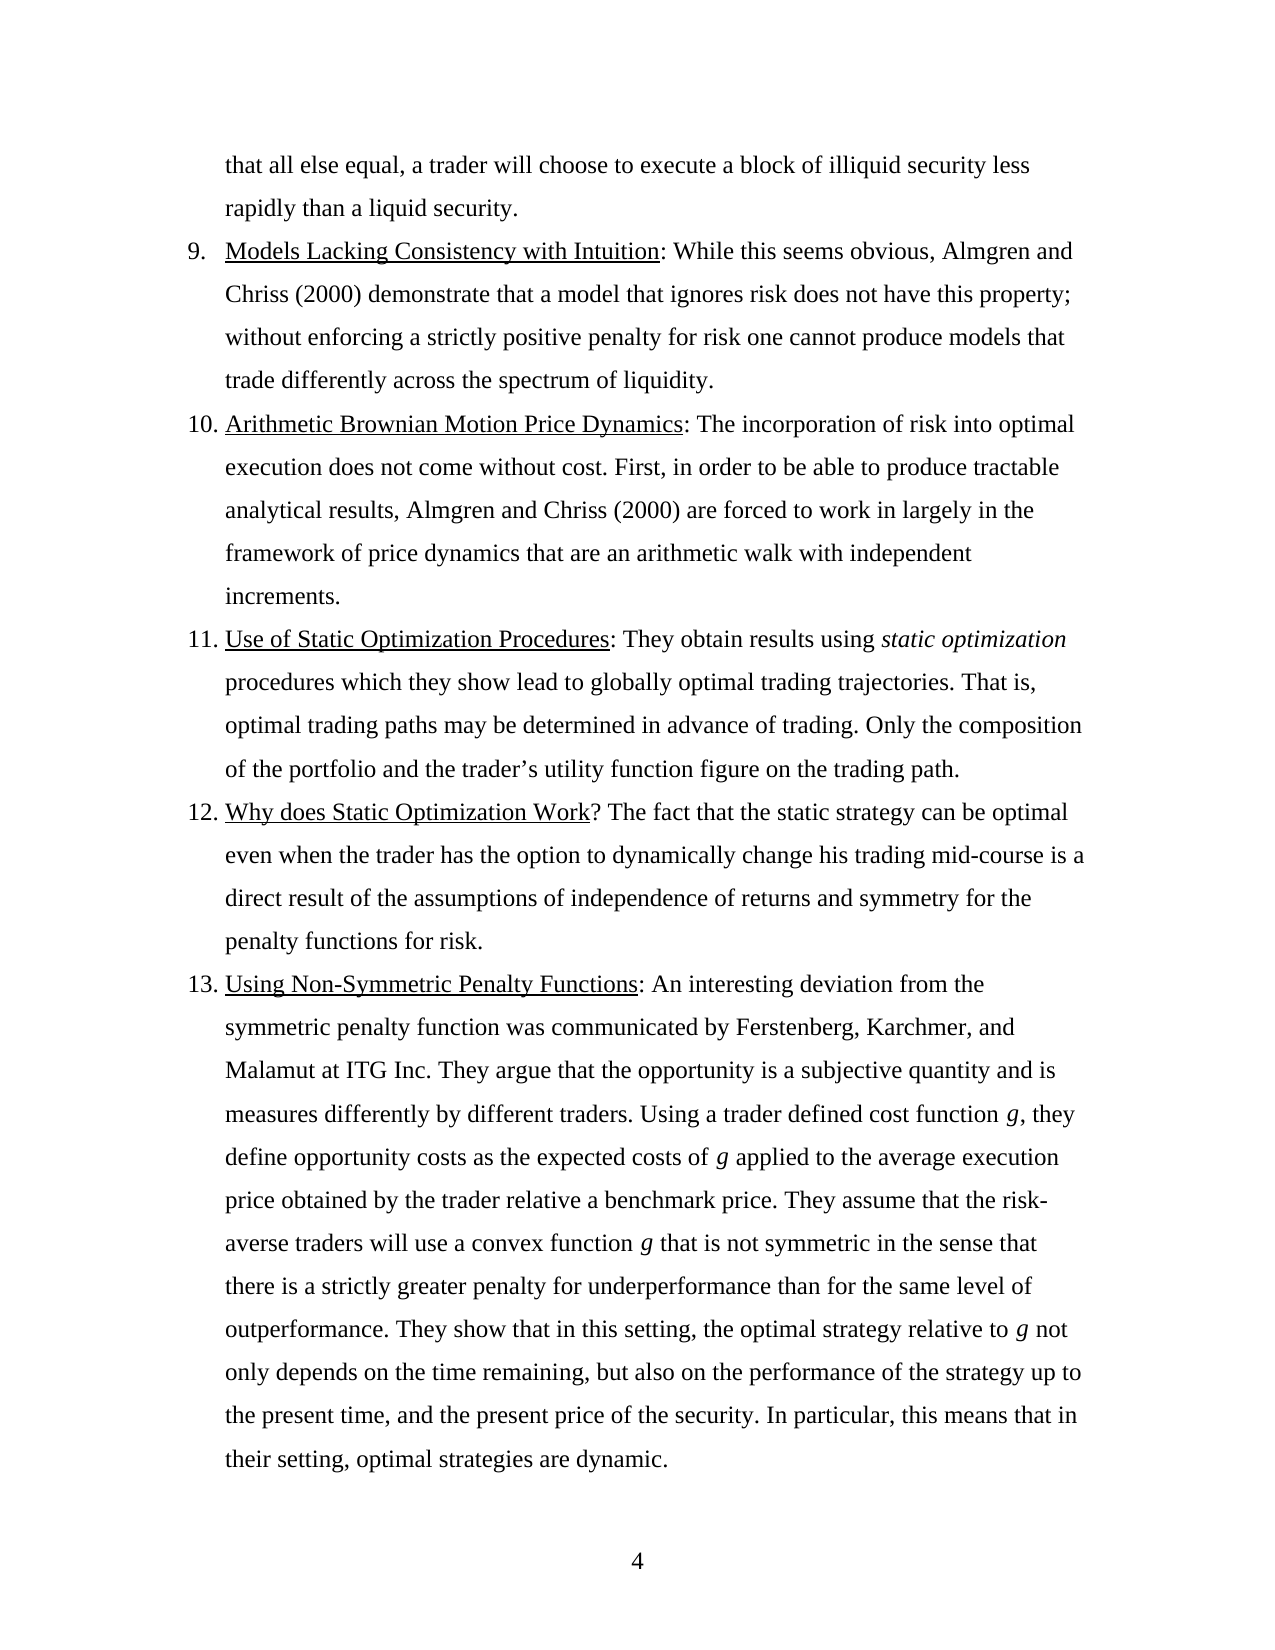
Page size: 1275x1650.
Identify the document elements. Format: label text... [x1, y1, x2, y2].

list Use of Static Optimization Procedures: They obtain results using static optimization procedures which they show lead to globally optimal trading trajectories. That is, optimal trading paths may be determined in advance of trading. Only the composition of the portfolio and the trader’s utility function figure on the trading path. [187, 624, 1087, 782]
list Models Lacking Consistency with Intuition: While this seems obvious, Almgren and Chriss (2000) demonstrate that a model that ignores risk does not have this property; without enforcing a strictly positive penalty for risk one cannot produce models that trade differently across the spectrum of liquidity. [187, 236, 1087, 394]
list Using Non-Symmetric Penalty Functions: An interesting deviation from the symmetric penalty function was communicated by Ferstenberg, Karchmer, and Malamut at ITG Inc. They argue that the opportunity is a subjective quantity and is measures differently by different traders. Using a trader defined cost function , they define opportunity costs as the expected costs of applied to the average execution price obtained by the trader relative a benchmark price. They assume that the risk-averse traders will use a convex function that is not symmetric in the sense that there is a strictly greater penalty for underperformance than for the same level of outperformance. They show that in this setting, the optimal strategy relative to not only depends on the time remaining, but also on the performance of the strategy up to the present time, and the present price of the security. In particular, this means that in their setting, optimal strategies are dynamic. [187, 969, 1087, 1472]
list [187, 150, 1087, 222]
list Why does Static Optimization Work? The fact that the static strategy can be optimal even when the trader has the option to dynamically change his trading mid-course is a direct result of the assumptions of independence of returns and symmetry for the penalty functions for risk. [187, 797, 1087, 955]
list Arithmetic Brownian Motion Price Dynamics: The incorporation of risk into optimal execution does not come without cost. First, in order to be able to produce tractable analytical results, Almgren and Chriss (2000) are forced to work in largely in the framework of price dynamics that are an arithmetic walk with independent increments. [187, 409, 1087, 610]
